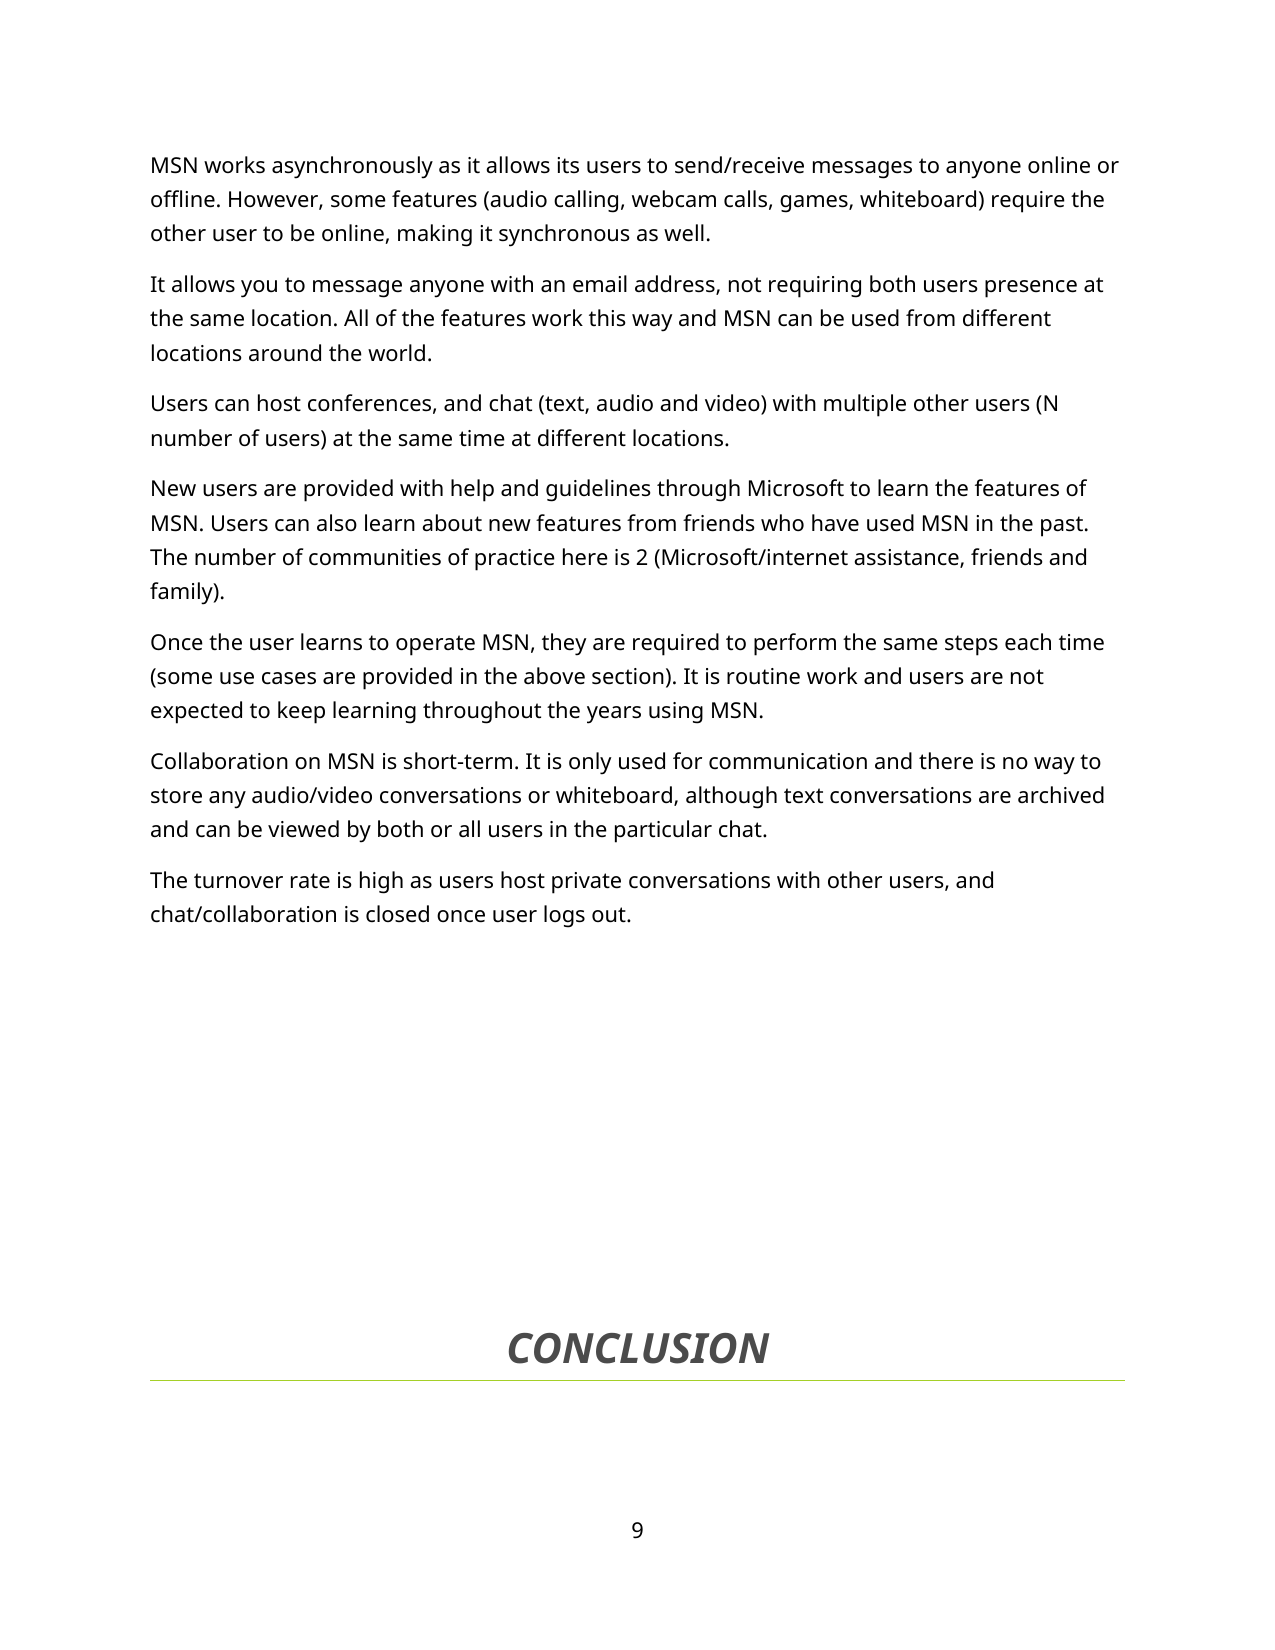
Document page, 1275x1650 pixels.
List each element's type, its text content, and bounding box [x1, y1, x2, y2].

text The turnover rate is high as users host private conversations with other users, and chat/collaboration is closed once user logs out. [150, 865, 1125, 929]
subtitle CONCLUSION [150, 1319, 1125, 1380]
text Users can host conferences, and chat (text, audio and video) with multiple other users (N number of users) at the same time at different locations. [150, 388, 1125, 452]
text MSN works asynchronously as it allows its users to send/receive messages to anyone online or offline. However, some features (audio calling, webcam calls, games, whiteboard) require the other user to be online, making it synchronous as well. [150, 150, 1125, 248]
text Collaboration on MSN is short-term. It is only used for communication and there is no way to store any audio/video conversations or whiteboard, although text conversations are archived and can be viewed by both or all users in the particular chat. [150, 746, 1125, 844]
text Once the user learns to operate MSN, they are required to perform the same steps each time (some use cases are provided in the above section). It is routine work and users are not expected to keep learning throughout the years using MSN. [150, 627, 1125, 725]
text It allows you to message anyone with an email address, not requiring both users presence at the same location. All of the features work this way and MSN can be used from different locations around the world. [150, 269, 1125, 367]
text New users are provided with help and guidelines through Microsoft to learn the features of MSN. Users can also learn about new features from friends who have used MSN in the past. The number of communities of practice here is 2 (Microsoft/internet assistance, friends and family). [150, 473, 1125, 606]
